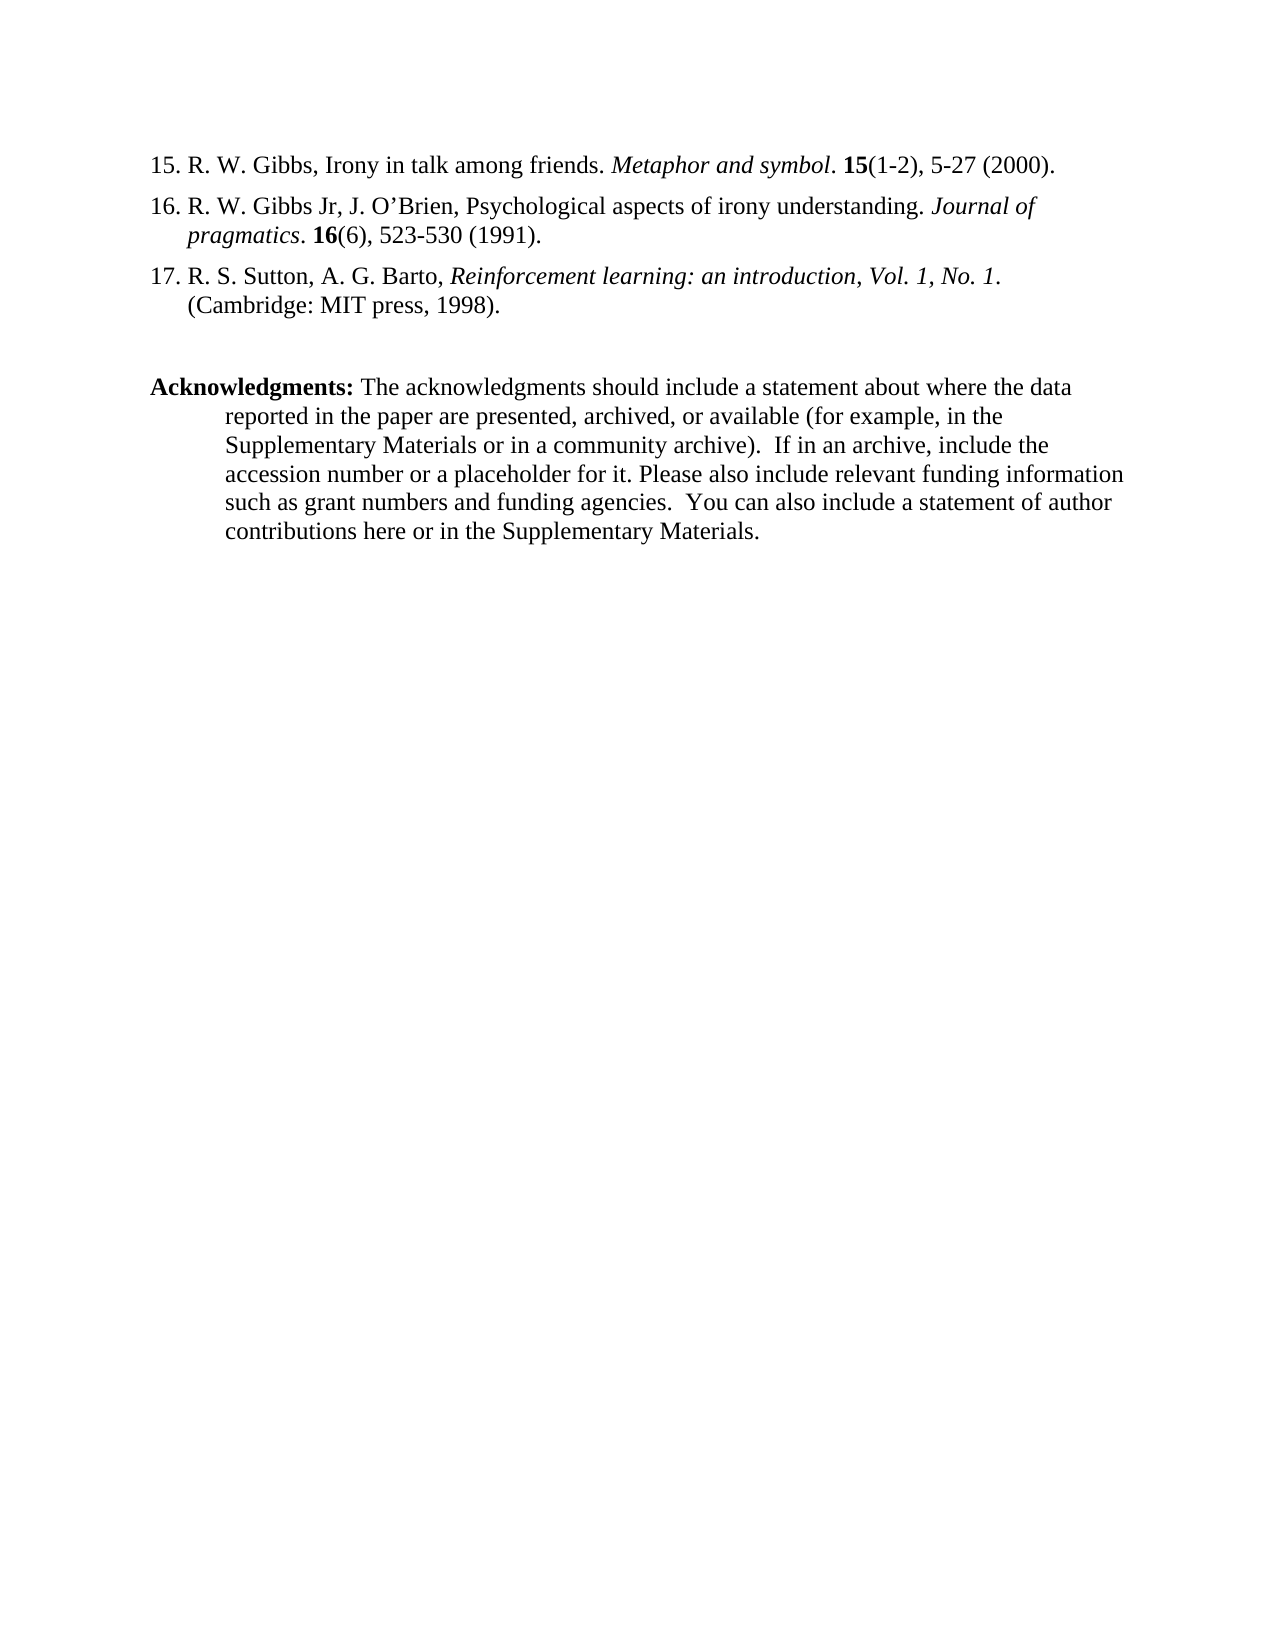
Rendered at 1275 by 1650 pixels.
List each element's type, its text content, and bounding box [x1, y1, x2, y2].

text Acknowledgments: The acknowledgments should include a statement about where the data reported in the paper are presented, archived, or available (for example, in the Supplementary Materials or in a community archive). If in an archive, include the accession number or a placeholder for it. Please also include relevant funding information such as grant numbers and funding agencies. You can also include a statement of author contributions here or in the Supplementary Materials. [150, 372, 1125, 545]
list R. W. Gibbs Jr, J. O’Brien, Psychological aspects of irony understanding. Journal of pragmatics. 16(6), 523-530 (1991). [150, 191, 1125, 249]
list R. S. Sutton, A. G. Barto, Reinforcement learning: an introduction, Vol. 1, No. 1. (Cambridge: MIT press, 1998). [150, 261, 1125, 319]
list R. W. Gibbs, Irony in talk among friends. Metaphor and symbol. 15(1-2), 5-27 (2000). [150, 150, 1125, 179]
